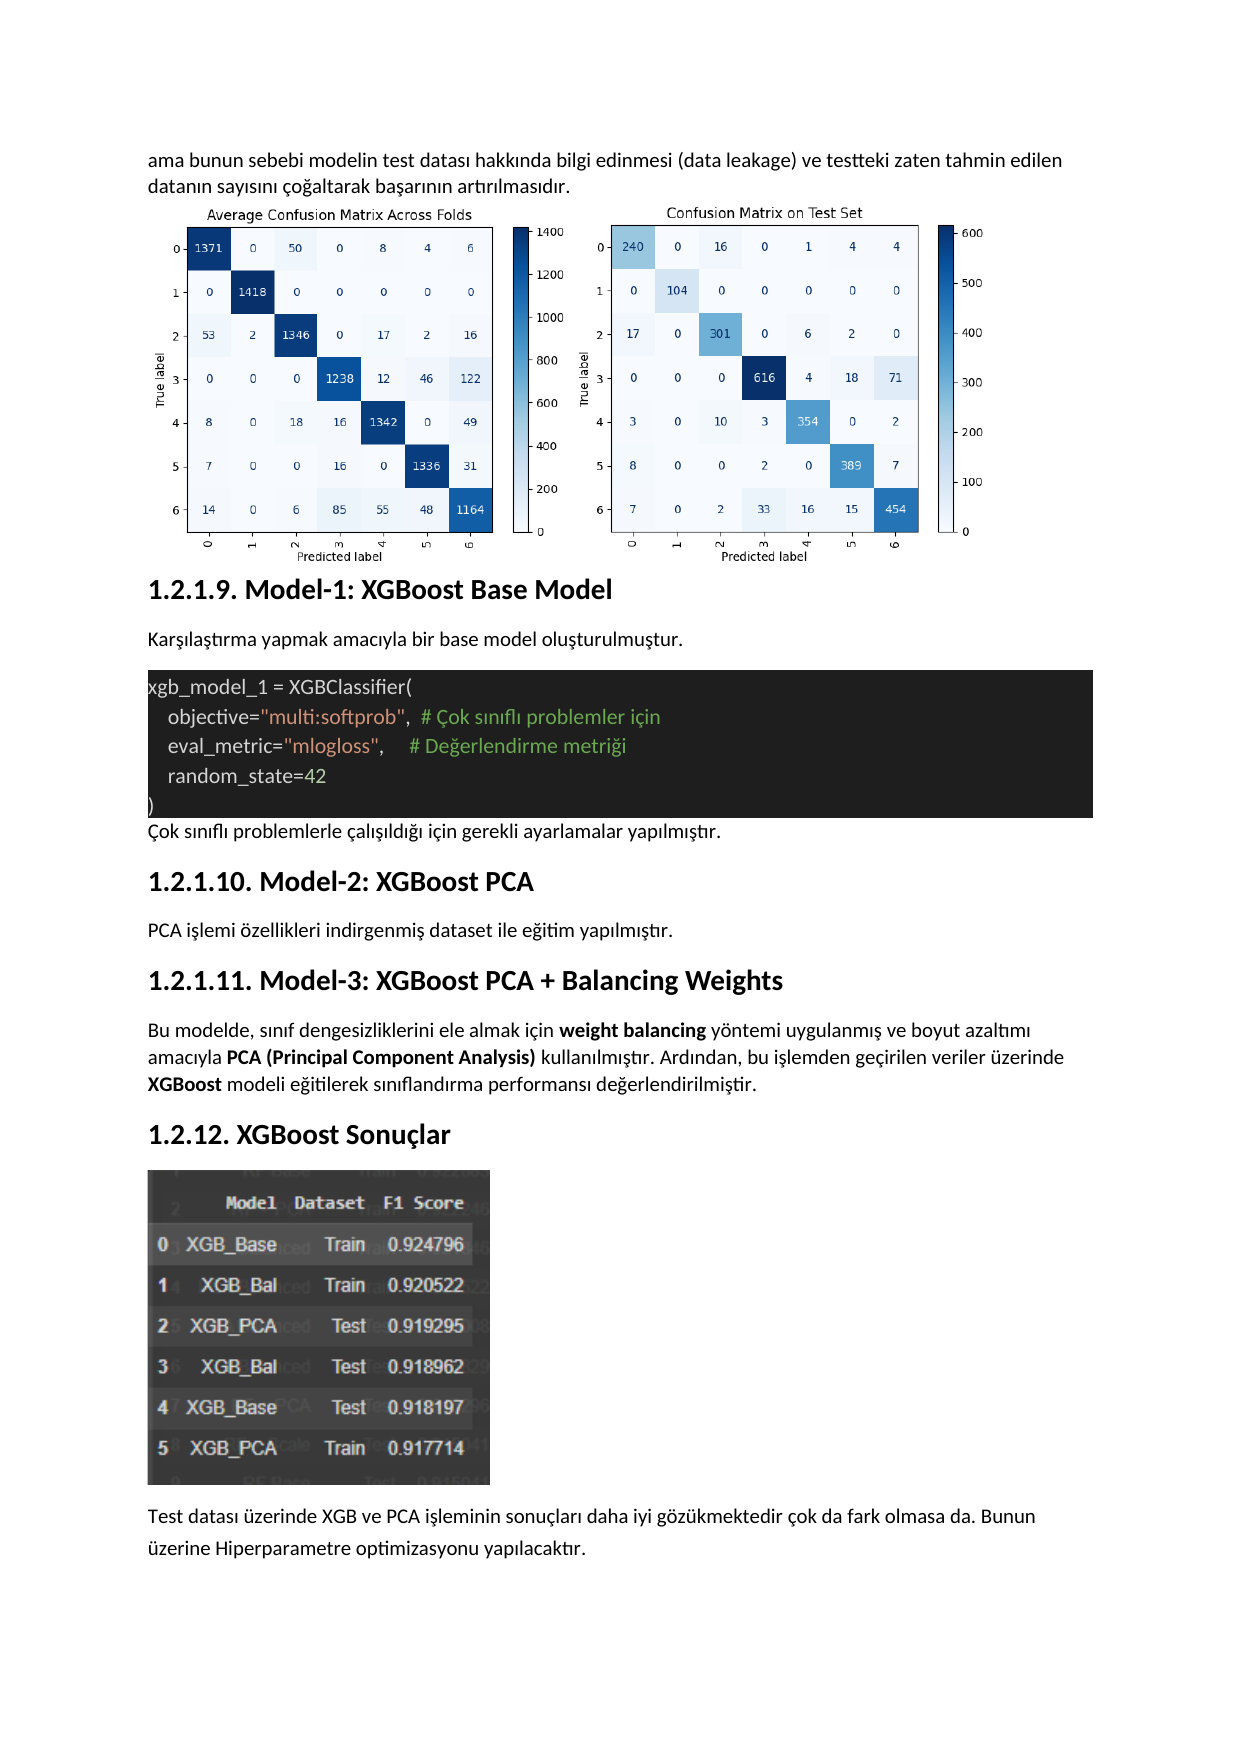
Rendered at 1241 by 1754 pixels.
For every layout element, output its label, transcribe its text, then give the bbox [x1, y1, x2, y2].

picture [147, 1170, 490, 1485]
text Çok sınıflı problemlerle çalışıldığı için gerekli ayarlamalar yapılmıştır. [148, 818, 1093, 844]
text eval_metric="mlogloss", # Değerlendirme metriği [148, 729, 1093, 759]
text random_state=42 [148, 759, 1093, 789]
text ) [148, 789, 1093, 818]
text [148, 148, 1093, 198]
text 1.2.1.10. Model-2: XGBoost PCA [148, 863, 1093, 898]
text 1.2.1.11. Model-3: XGBoost PCA + Balancing Weights [148, 962, 1093, 997]
text Bu modelde, sınıf dengesizliklerini ele almak için weight balancing yöntemi uygulanmış ve boyut azaltımı amacıyla PCA (Principal Component Analysis) kullanılmıştır. Ardından, bu işlemden geçirilen veriler üzerinde XGBoost modeli eğitilerek sınıflandırma performansı değerlendirilmiştir. [148, 1017, 1093, 1097]
text Test datası üzerinde XGB ve PCA işleminin sonuçları daha iyi gözükmektedir çok da fark olmasa da. Bunun üzerine Hiperparametre optimizasyonu yapılacaktır. [148, 1504, 1093, 1562]
text objective="multi:softprob", # Çok sınıflı problemler için [148, 700, 1093, 729]
picture [147, 198, 991, 571]
text 1.2.1.9. Model-1: XGBoost Base Model [148, 571, 1093, 607]
text PCA işlemi özellikleri indirgenmiş dataset ile eğitim yapılmıştır. [148, 918, 1093, 943]
text Karşılaştırma yapmak amacıyla bir base model oluşturulmuştur. [148, 626, 1093, 651]
text 1.2.12. XGBoost Sonuçlar [148, 1116, 1093, 1151]
text xgb_model_1 = XGBClassifier( [148, 670, 1093, 700]
